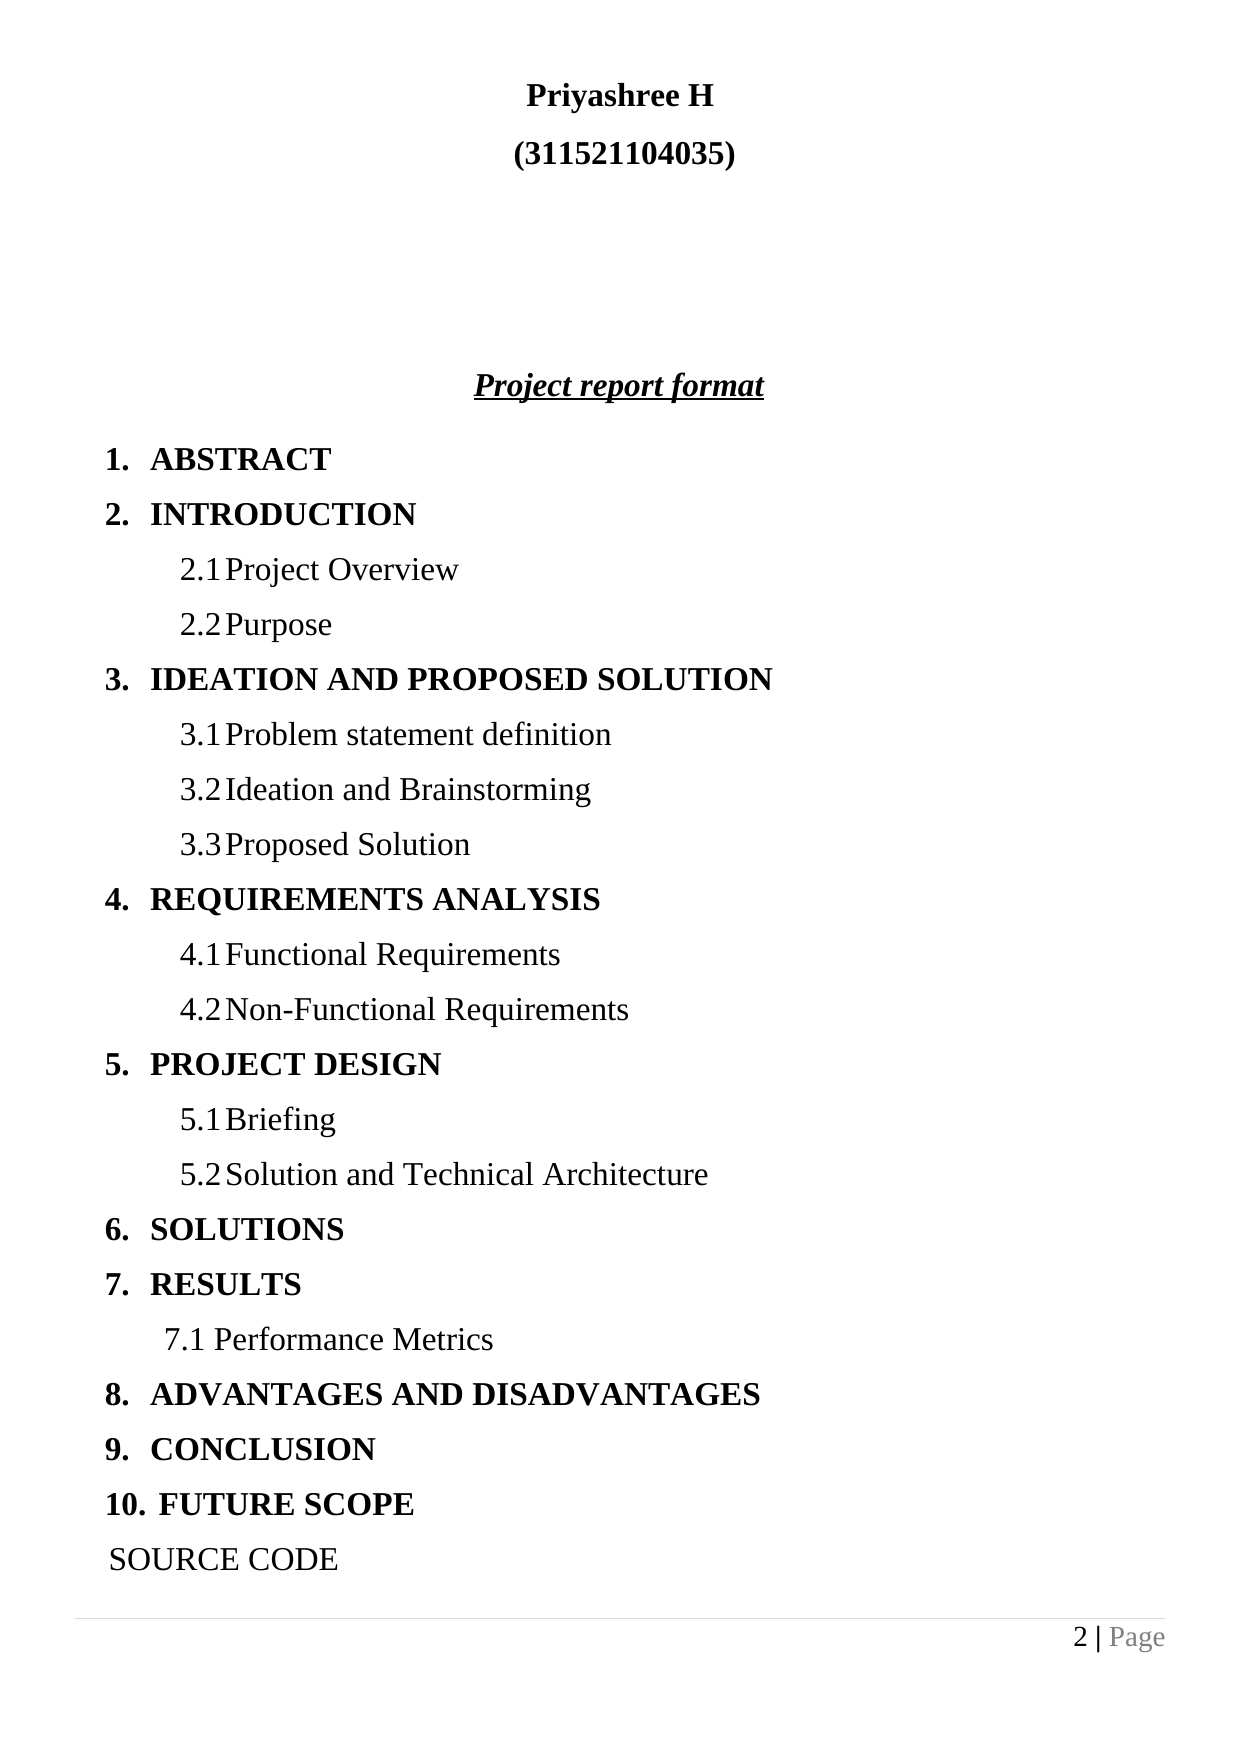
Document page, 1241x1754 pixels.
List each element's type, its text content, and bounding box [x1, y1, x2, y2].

list INTRODUCTION [104, 494, 1165, 533]
list IDEATION AND PROPOSED SOLUTION [104, 659, 1165, 698]
text (311521104035) [75, 133, 1165, 171]
list Ideation and Brainstorming [179, 769, 1165, 808]
text Priyashree H [75, 75, 1165, 113]
list Briefing [179, 1099, 1165, 1138]
list Problem statement definition [179, 714, 1165, 753]
list ABSTRACT [104, 439, 1165, 478]
list Purpose [179, 604, 1165, 643]
text 7.1 Performance Metrics [164, 1319, 1165, 1358]
list Solution and Technical Architecture [179, 1154, 1165, 1193]
text SOURCE CODE [75, 1539, 1165, 1578]
list PROJECT DESIGN [104, 1044, 1165, 1083]
list ADVANTAGES AND DISADVANTAGES [104, 1374, 1165, 1413]
list Proposed Solution [179, 824, 1165, 863]
list Functional Requirements [179, 934, 1165, 973]
list Non-Functional Requirements [179, 989, 1165, 1028]
text Project report format [75, 365, 1165, 403]
list Project Overview [179, 549, 1165, 588]
list RESULTS [104, 1264, 1165, 1303]
list FUTURE SCOPE [104, 1484, 1165, 1523]
list REQUIREMENTS ANALYSIS [104, 879, 1165, 918]
list SOLUTIONS [104, 1209, 1165, 1248]
list CONCLUSION [104, 1429, 1165, 1468]
